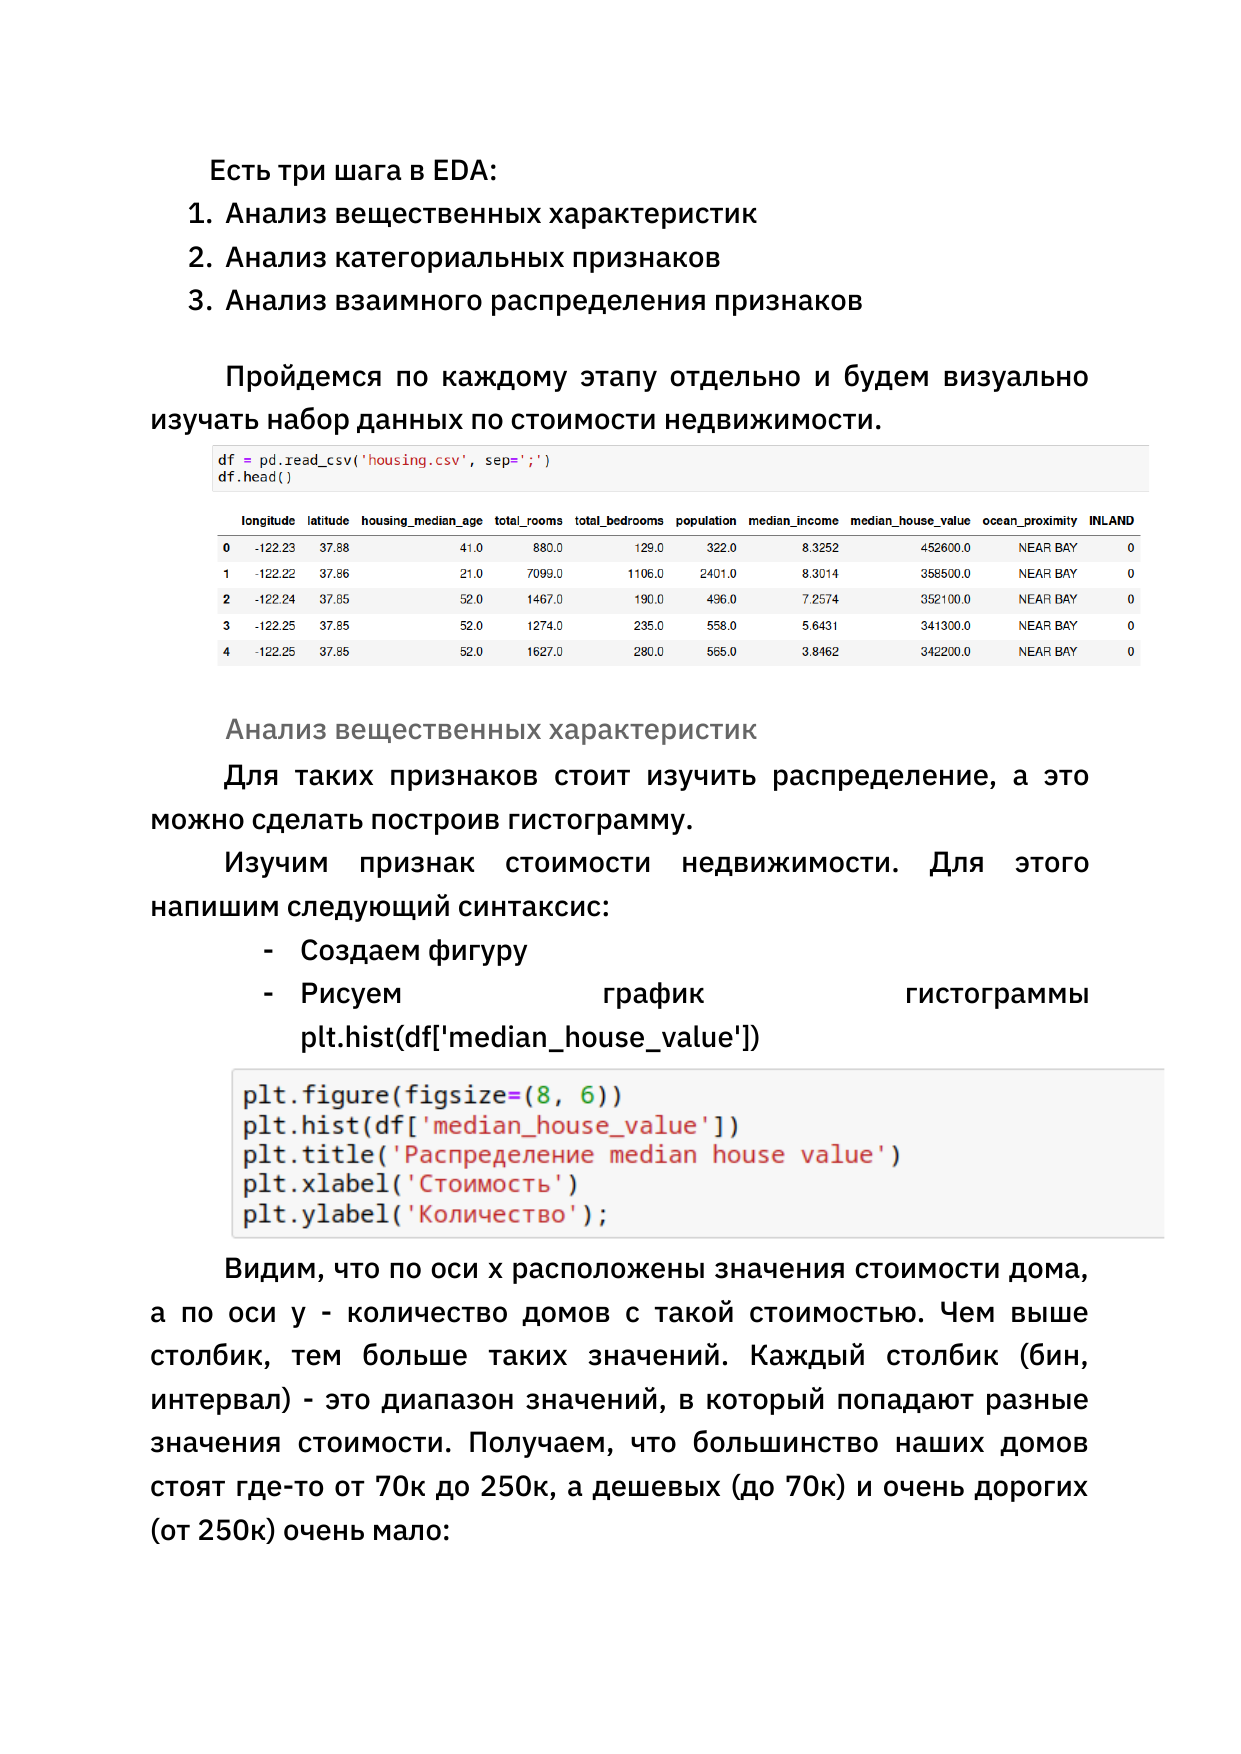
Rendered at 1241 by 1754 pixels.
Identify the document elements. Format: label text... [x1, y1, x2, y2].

list Создаем фигуру [262, 930, 1090, 968]
picture [223, 1060, 1165, 1246]
picture [208, 443, 1150, 677]
list Анализ взаимного распределения признаков [187, 281, 1090, 318]
list Анализ категориальных признаков [187, 237, 1090, 275]
text Изучим признак стоимости недвижимости. Для этого напишим следующий синтаксис: [150, 843, 1090, 924]
list Рисуем график гистограммы plt.hist(df['median_house_value']) [262, 973, 1090, 1055]
text Видим, что по оси х расположены значения стоимости дома, а по оси у - количество домов с такой стоимостью. Чем выше столбик, тем больше таких значений. Каждый столбик (бин, интервал) - это диапазон значений, в который попадают разные значения стоимости. Получаем, что большинство наших домов стоят где-то от 70к до 250к, а дешевых (до 70к) и очень дорогих (от 250к) очень мало: [150, 1249, 1090, 1548]
text Есть три шага в EDA: [150, 150, 1090, 188]
text Для таких признаков стоит изучить распределение, а это можно сделать построив гистограмму. [150, 756, 1090, 837]
text Пройдемся по каждому этапу отдельно и будем визуально изучать набор данных по стоимости недвижимости. [150, 356, 1090, 438]
subtitle Анализ вещественных характеристик [150, 709, 1090, 747]
list Анализ вещественных характеристик [187, 193, 1090, 231]
